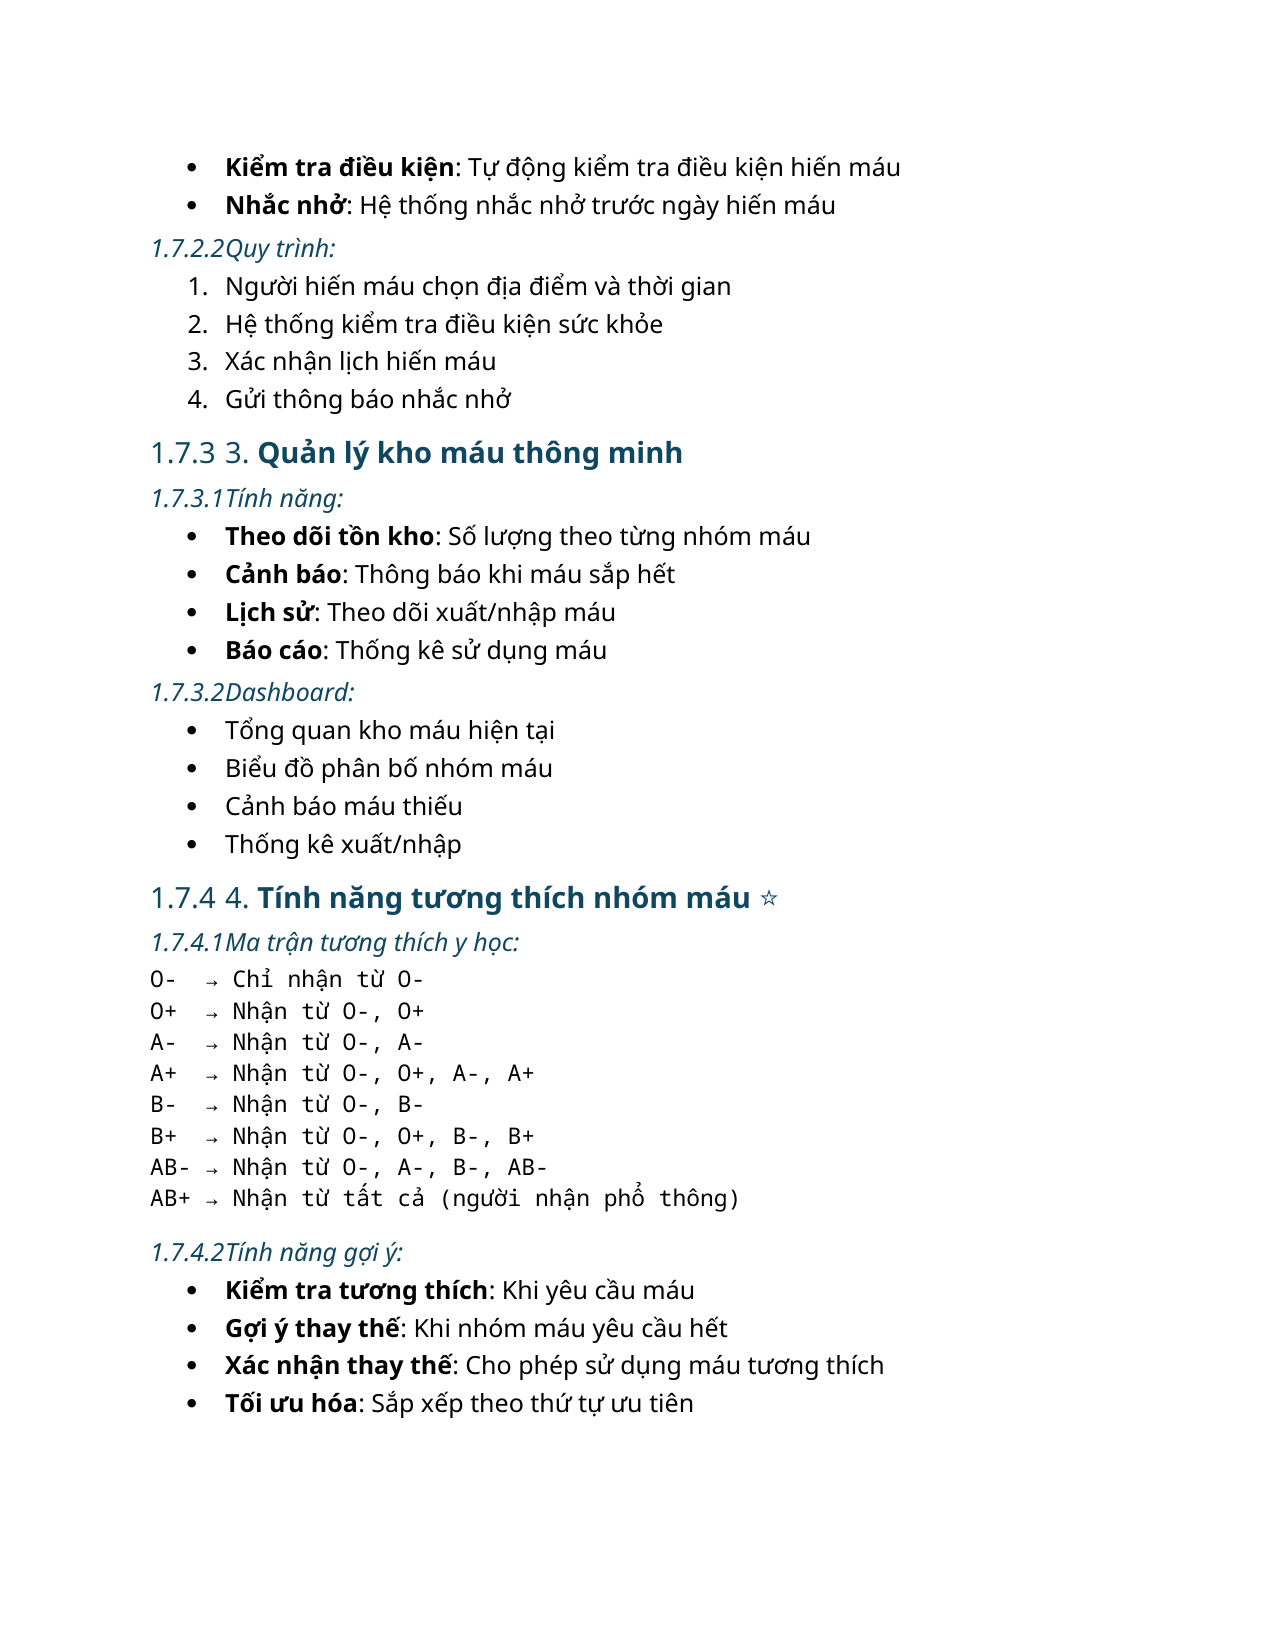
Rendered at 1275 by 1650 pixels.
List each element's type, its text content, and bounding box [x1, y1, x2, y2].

list Biểu đồ phân bố nhóm máu [187, 751, 1125, 785]
subtitle 1.7.4 4. Tính năng tương thích nhóm máu ⭐ [150, 877, 1125, 917]
list Báo cáo: Thống kê sử dụng máu [187, 632, 1125, 666]
subtitle 1.7.3 3. Quản lý kho máu thông minh [150, 433, 1125, 472]
list Kiểm tra điều kiện: Tự động kiểm tra điều kiện hiến máu [187, 150, 1125, 184]
list Hệ thống kiểm tra điều kiện sức khỏe [187, 306, 1125, 340]
text O- → Chỉ nhận từ O- O+ → Nhận từ O-, O+ A- → Nhận từ O-, A- A+ → Nhận từ O-, O+, A-, A+ B- → Nhận từ O-, B- B+ → Nhận từ O-, O+, B-, B+ AB- → Nhận từ O-, A-, B-, AB- AB+ → Nhận từ tất cả (người nhận phổ thông) [150, 963, 1125, 1213]
list Người hiến máu chọn địa điểm và thời gian [187, 268, 1125, 302]
list Cảnh báo máu thiếu [187, 788, 1125, 823]
subtitle 1.7.3.2 Dashboard: [150, 675, 1125, 709]
list Thống kê xuất/nhập [187, 826, 1125, 860]
list Xác nhận thay thế: Cho phép sử dụng máu tương thích [187, 1348, 1125, 1382]
subtitle 1.7.4.1 Ma trận tương thích y học: [150, 925, 1125, 959]
list Gửi thông báo nhắc nhở [187, 382, 1125, 416]
list Xác nhận lịch hiến máu [187, 344, 1125, 378]
list Nhắc nhở: Hệ thống nhắc nhở trước ngày hiến máu [187, 188, 1125, 222]
list Tổng quan kho máu hiện tại [187, 713, 1125, 747]
list Theo dõi tồn kho: Số lượng theo từng nhóm máu [187, 519, 1125, 553]
subtitle 1.7.2.2 Quy trình: [150, 230, 1125, 264]
list Gợi ý thay thế: Khi nhóm máu yêu cầu hết [187, 1310, 1125, 1344]
subtitle 1.7.3.1 Tính năng: [150, 481, 1125, 515]
list Kiểm tra tương thích: Khi yêu cầu máu [187, 1272, 1125, 1306]
list Lịch sử: Theo dõi xuất/nhập máu [187, 594, 1125, 628]
subtitle 1.7.4.2 Tính năng gợi ý: [150, 1234, 1125, 1268]
list Cảnh báo: Thông báo khi máu sắp hết [187, 557, 1125, 591]
list Tối ưu hóa: Sắp xếp theo thứ tự ưu tiên [187, 1386, 1125, 1420]
